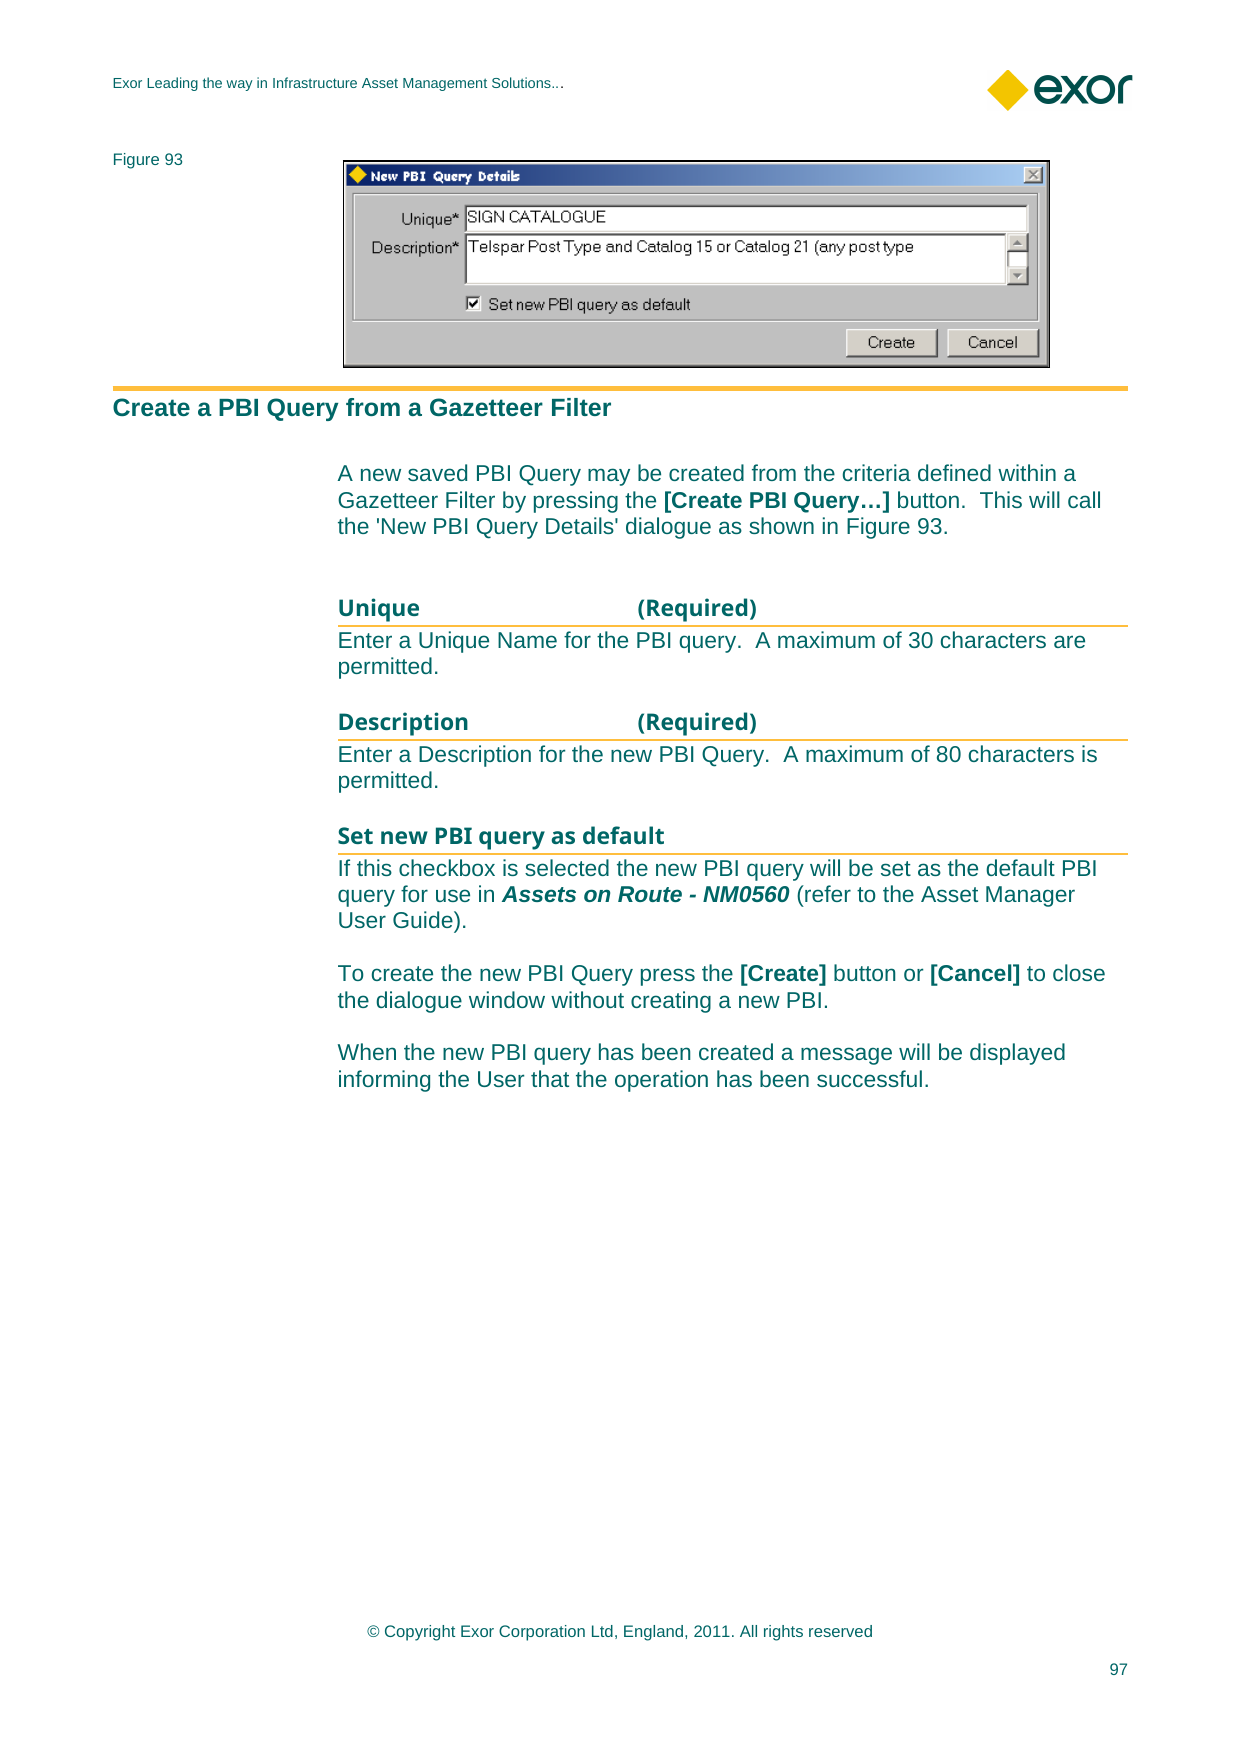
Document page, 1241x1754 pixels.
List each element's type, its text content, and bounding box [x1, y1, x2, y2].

text Unique (Required) [337, 592, 1128, 627]
text When the new PBI query has been created a message will be displayed informing the User that the operation has been successful. [337, 1039, 1128, 1092]
text If this checkbox is selected the new PBI query will be set as the default PBI query for use in Assets on Route - NM0560 (refer to the Asset Manager User Guide). [337, 855, 1128, 934]
text To create the new PBI Query press the [Create] button or [Cancel] to close the dialogue window without creating a new PBI. [337, 960, 1128, 1013]
picture [986, 70, 1133, 111]
text Enter a Description for the new PBI Query. A maximum of 80 characters is permitted. [337, 741, 1128, 793]
text Set new PBI query as default [337, 820, 1128, 855]
picture [344, 162, 1049, 367]
text Description (Required) [337, 706, 1128, 741]
text Create a PBI Query from a Gazetteer Filter [112, 387, 1128, 421]
text Enter a Unique Name for the PBI query. A maximum of 30 characters are permitted. [337, 627, 1128, 679]
